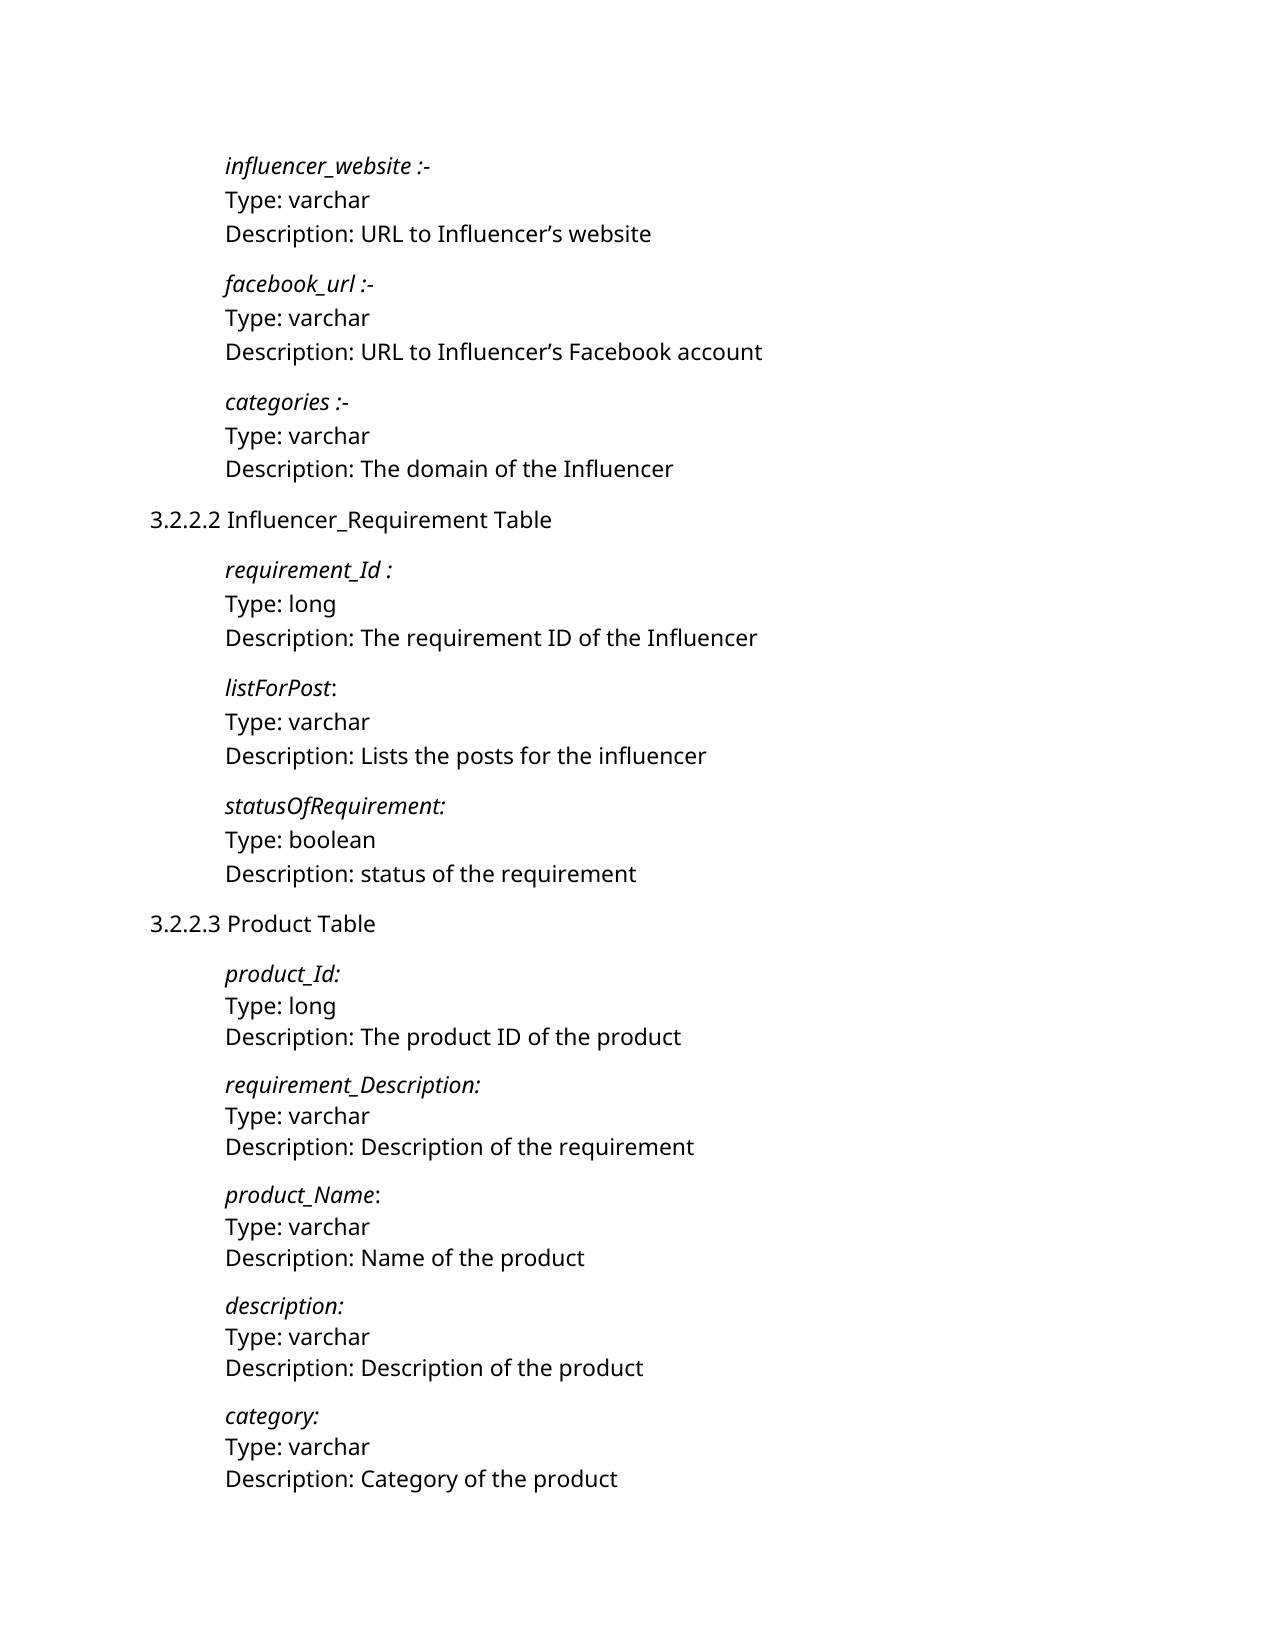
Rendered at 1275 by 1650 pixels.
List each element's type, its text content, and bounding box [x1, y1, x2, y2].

text categories :- Type: varchar Description: The domain of the Influencer [225, 386, 1125, 484]
text requirement_Id : Type: long Description: The requirement ID of the Influencer [225, 554, 1125, 653]
text influencer_website :- Type: varchar Description: URL to Influencer’s website [225, 150, 1125, 249]
text listForPost: Type: varchar Description: Lists the posts for the influencer [225, 672, 1125, 771]
text category: Type: varchar Description: Category of the product quantity: Type: varchar Description: quantity of the product [225, 1400, 1125, 1494]
text 3.2.2.2 Influencer_Requirement Table [150, 504, 1125, 535]
text requirement_Description: Type: varchar Description: Description of the requirement [225, 1069, 1125, 1162]
text product_Name: Type: varchar Description: Name of the product [225, 1179, 1125, 1273]
text description: Type: varchar Description: Description of the product [225, 1289, 1125, 1383]
text statusOfRequirement: Type: boolean Description: status of the requirement [225, 790, 1125, 889]
text facebook_url :- Type: varchar Description: URL to Influencer’s Facebook account [225, 268, 1125, 367]
text 3.2.2.3 Product Table [150, 908, 1125, 939]
text product_Id: Type: long Description: The product ID of the product [225, 958, 1125, 1052]
